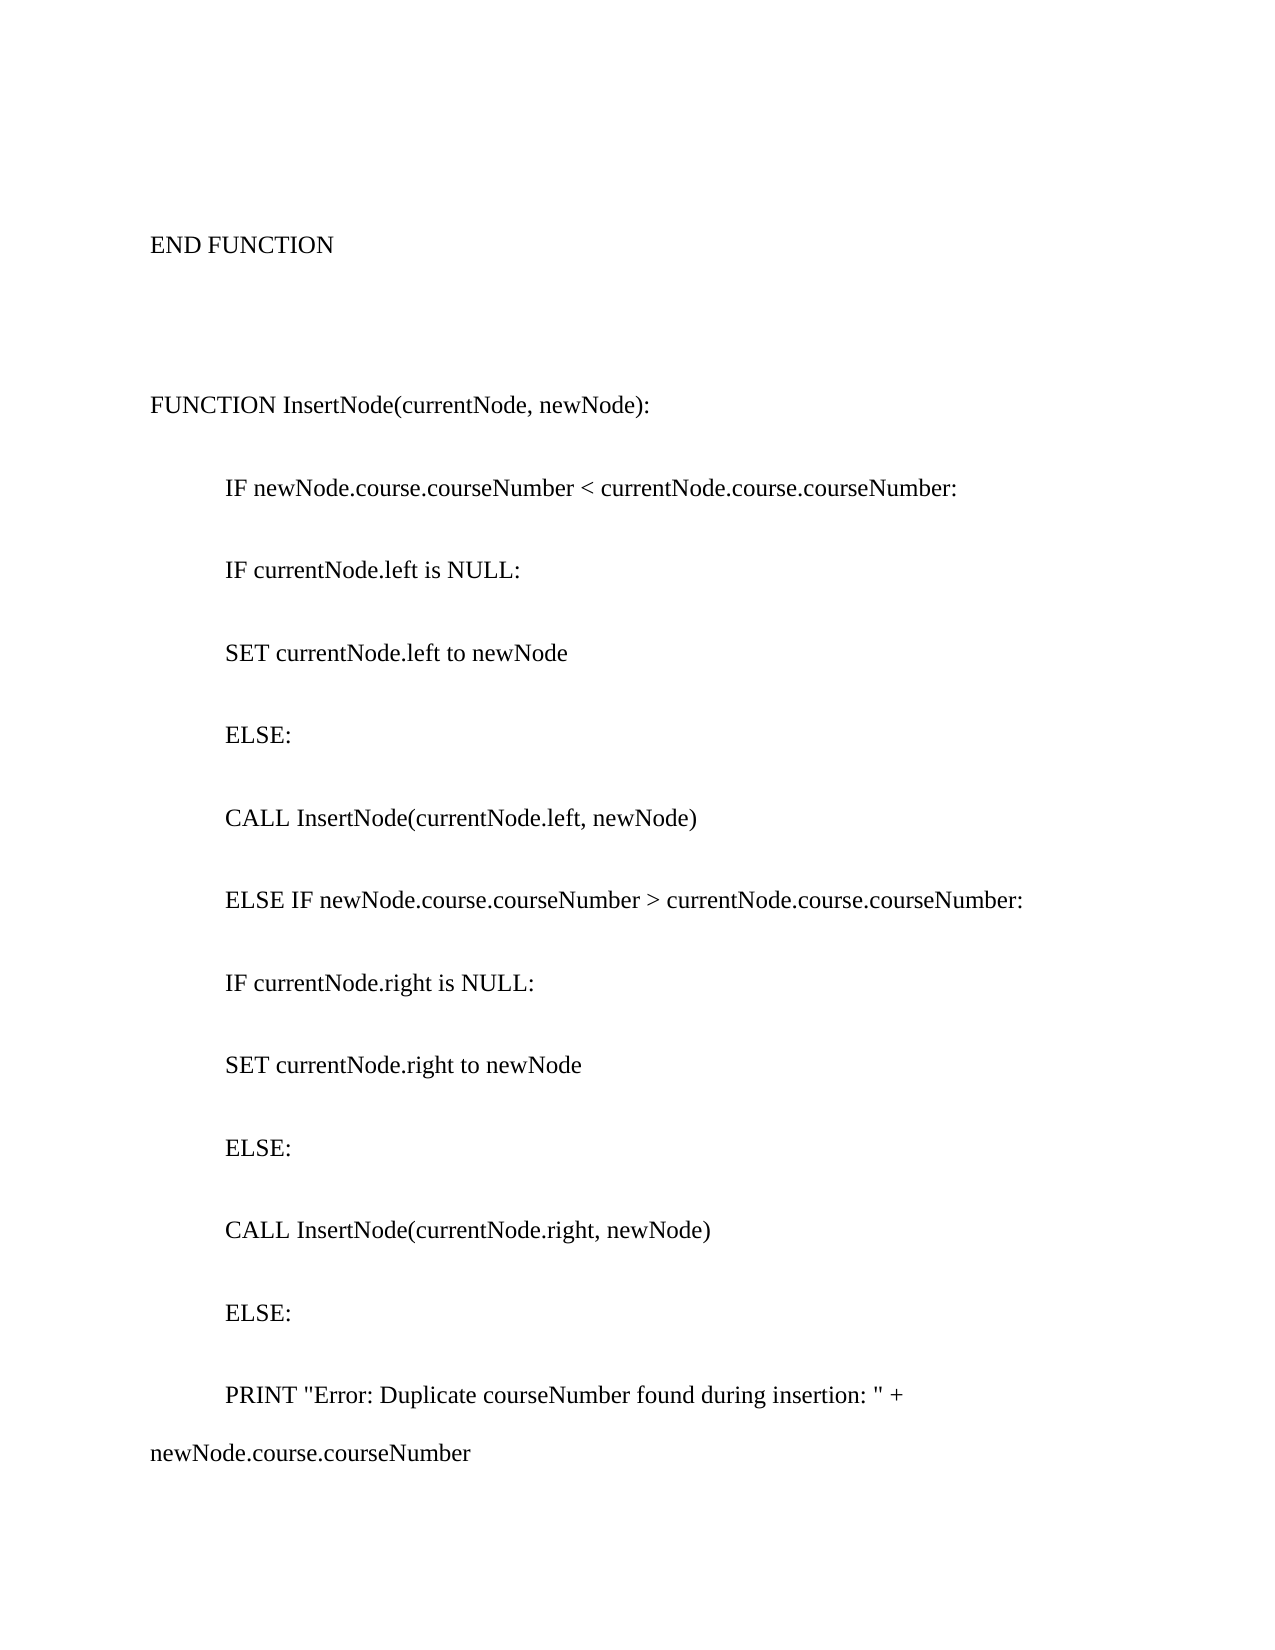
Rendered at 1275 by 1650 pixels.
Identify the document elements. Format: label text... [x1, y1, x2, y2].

text ELSE: [150, 1298, 1125, 1327]
text ELSE IF newNode.course.courseNumber > currentNode.course.courseNumber: [150, 885, 1125, 914]
text SET currentNode.right to newNode [150, 1050, 1125, 1079]
text IF currentNode.right is NULL: [150, 968, 1125, 997]
text CALL InsertNode(currentNode.left, newNode) [150, 803, 1125, 832]
text ELSE: [150, 1133, 1125, 1162]
text ELSE: [150, 720, 1125, 749]
text FUNCTION InsertNode(currentNode, newNode): [150, 390, 1125, 419]
text END FUNCTION [150, 230, 1125, 259]
text PRINT "Error: Duplicate courseNumber found during insertion: " + newNode.course.courseNumber [150, 1380, 1125, 1467]
text SET currentNode.left to newNode [150, 638, 1125, 667]
text IF newNode.course.courseNumber < currentNode.course.courseNumber: [150, 473, 1125, 502]
text CALL InsertNode(currentNode.right, newNode) [150, 1215, 1125, 1244]
text IF currentNode.left is NULL: [150, 555, 1125, 584]
